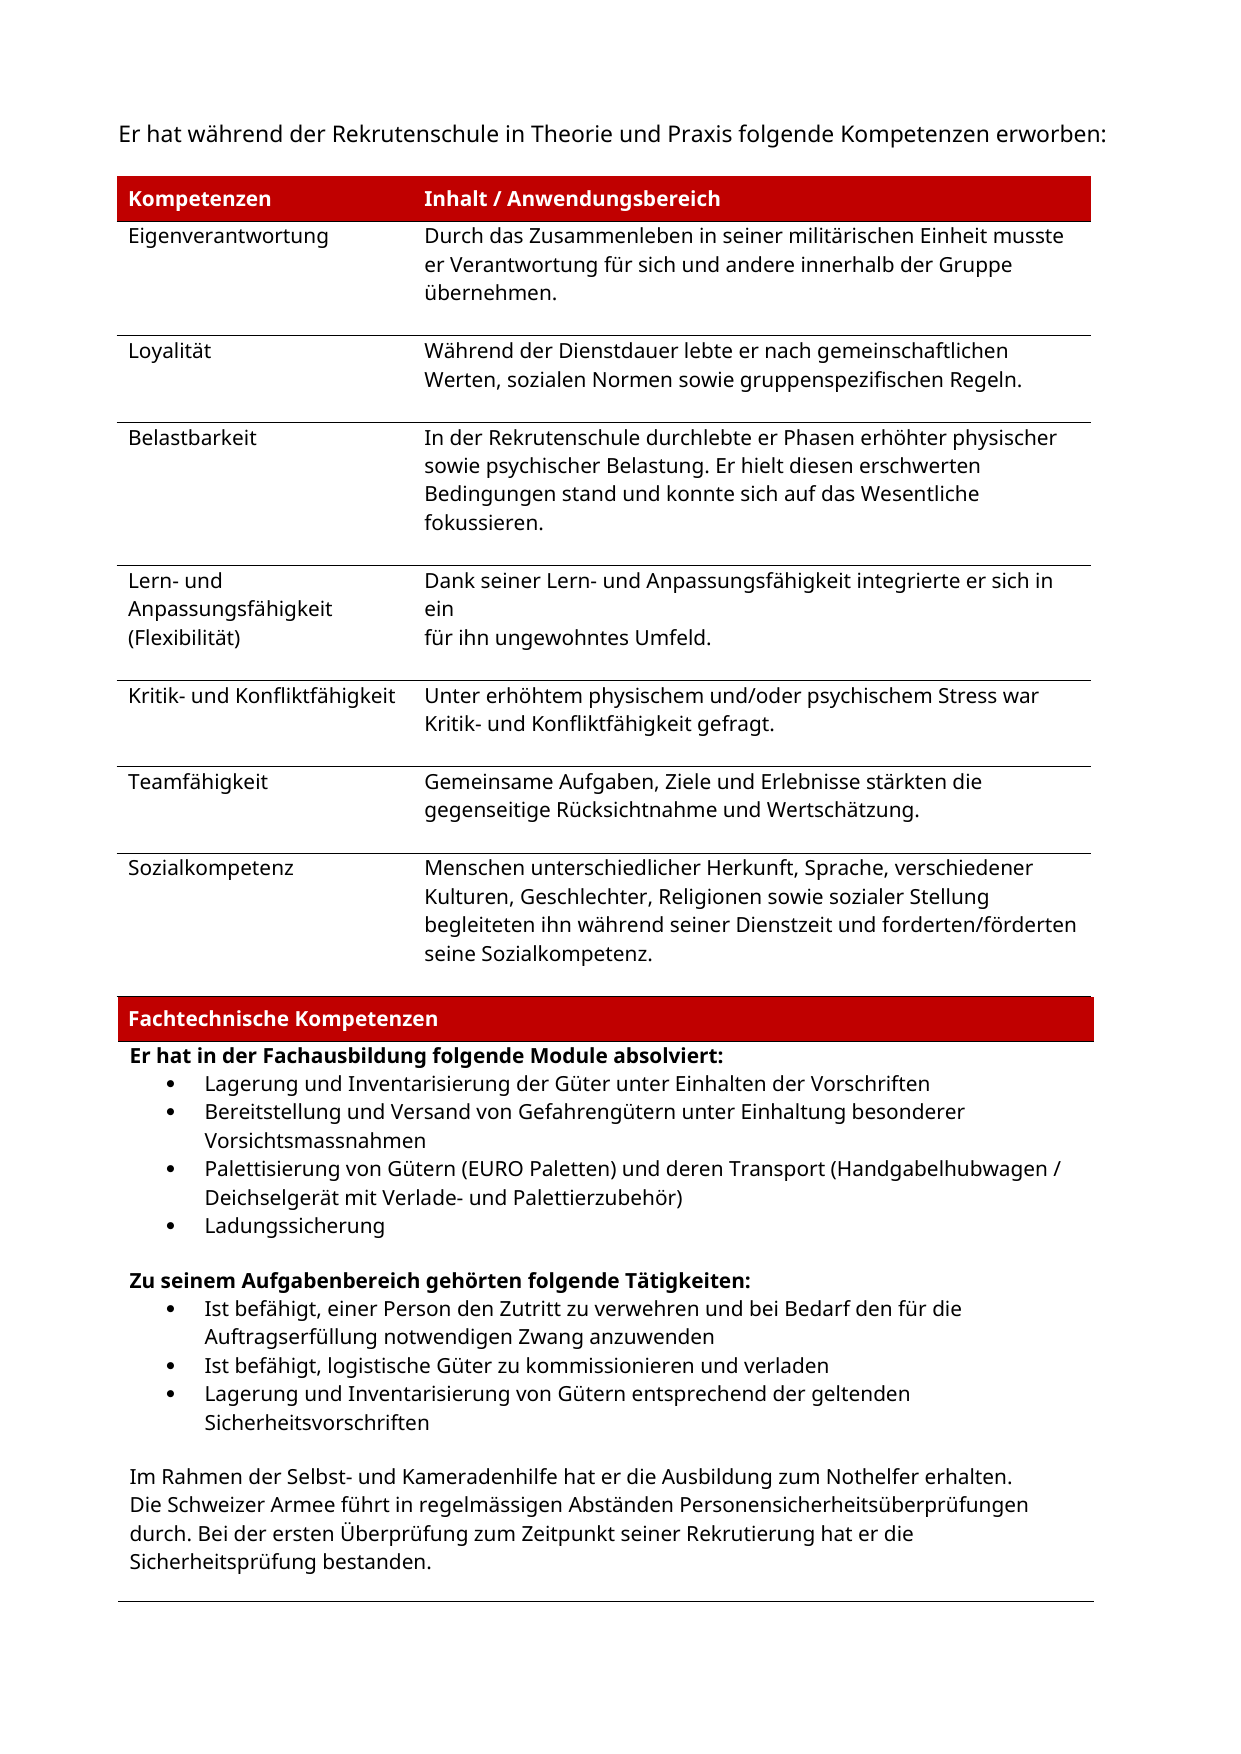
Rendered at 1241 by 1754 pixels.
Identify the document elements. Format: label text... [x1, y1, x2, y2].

table_cell Er hat in der Fachausbildung folgende Module absolviert: Lagerung und Inventarisierung der Güter unter Einhalten der Vorschriften Bereitstellung und Versand von Gefahrengütern unter Einhaltung besonderer Vorsichtsmassnahmen Palettisierung von Gütern (EURO Paletten) und deren Transport (Handgabelhubwagen / Deichselgerät mit Verlade- und Palettierzubehör) Ladungssicherung Zu seinem Aufgabenbereich gehörten folgende Tätigkeiten: Ist befähigt, einer Person den Zutritt zu verwehren und bei Bedarf den für die Auftragserfüllung notwendigen Zwang anzuwenden Ist befähigt, logistische Güter zu kommissionieren und verladen Lagerung und Inventarisierung von Gütern entsprechend der geltenden Sicherheitsvorschriften Im Rahmen der Selbst- und Kameradenhilfe hat er die Ausbildung zum Nothelfer erhalten. Die Schweizer Armee führt in regelmässigen Abständen Personensicherheitsüberprüfungen durch. Bei der ersten Überprüfung zum Zeitpunkt seiner Rekrutierung hat er die Sicherheitsprüfung bestanden. [118, 1042, 1094, 1601]
table_header Kompetenzen [117, 176, 413, 221]
table_cell Belastbarkeit [117, 423, 413, 565]
table_cell Während der Dienstdauer lebte er nach gemeinschaftlichen Werten, sozialen Normen sowie gruppenspezifischen Regeln. [413, 336, 1091, 422]
table_cell In der Rekrutenschule durchlebte er Phasen erhöhter physischer sowie psychischer Belastung. Er hielt diesen erschwerten Bedingungen stand und konnte sich auf das Wesentliche fokussieren. [413, 423, 1091, 565]
table_cell Eigenverantwortung [117, 222, 413, 335]
table_cell Sozialkompetenz [117, 854, 413, 996]
text Er hat während der Rekrutenschule in Theorie und Praxis folgende Kompetenzen erworben: [118, 118, 1122, 149]
table_header Inhalt / Anwendungsbereich [413, 176, 1091, 221]
table_header Fachtechnische Kompetenzen [118, 997, 1094, 1041]
table_cell Durch das Zusammenleben in seiner militärischen Einheit musste er Verantwortung für sich und andere innerhalb der Gruppe übernehmen. [413, 222, 1091, 335]
table_cell Menschen unterschiedlicher Herkunft, Sprache, verschiedener Kulturen, Geschlechter, Religionen sowie sozialer Stellung begleiteten ihn während seiner Dienstzeit und forderten/förderten seine Sozialkompetenz. [413, 854, 1091, 996]
table_cell Unter erhöhtem physischem und/oder psychischem Stress war Kritik- und Konfliktfähigkeit gefragt. [413, 681, 1091, 766]
table_cell Gemeinsame Aufgaben, Ziele und Erlebnisse stärkten die gegenseitige Rücksichtnahme und Wertschätzung. [413, 767, 1091, 852]
table_cell Teamfähigkeit [117, 767, 413, 852]
table_cell Loyalität [117, 336, 413, 422]
table_cell Lern- und Anpassungsfähigkeit (Flexibilität) [117, 566, 413, 680]
table_cell Kritik- und Konfliktfähigkeit [117, 681, 413, 766]
table_cell Dank seiner Lern- und Anpassungsfähigkeit integrierte er sich in ein für ihn ungewohntes Umfeld. [413, 566, 1091, 680]
